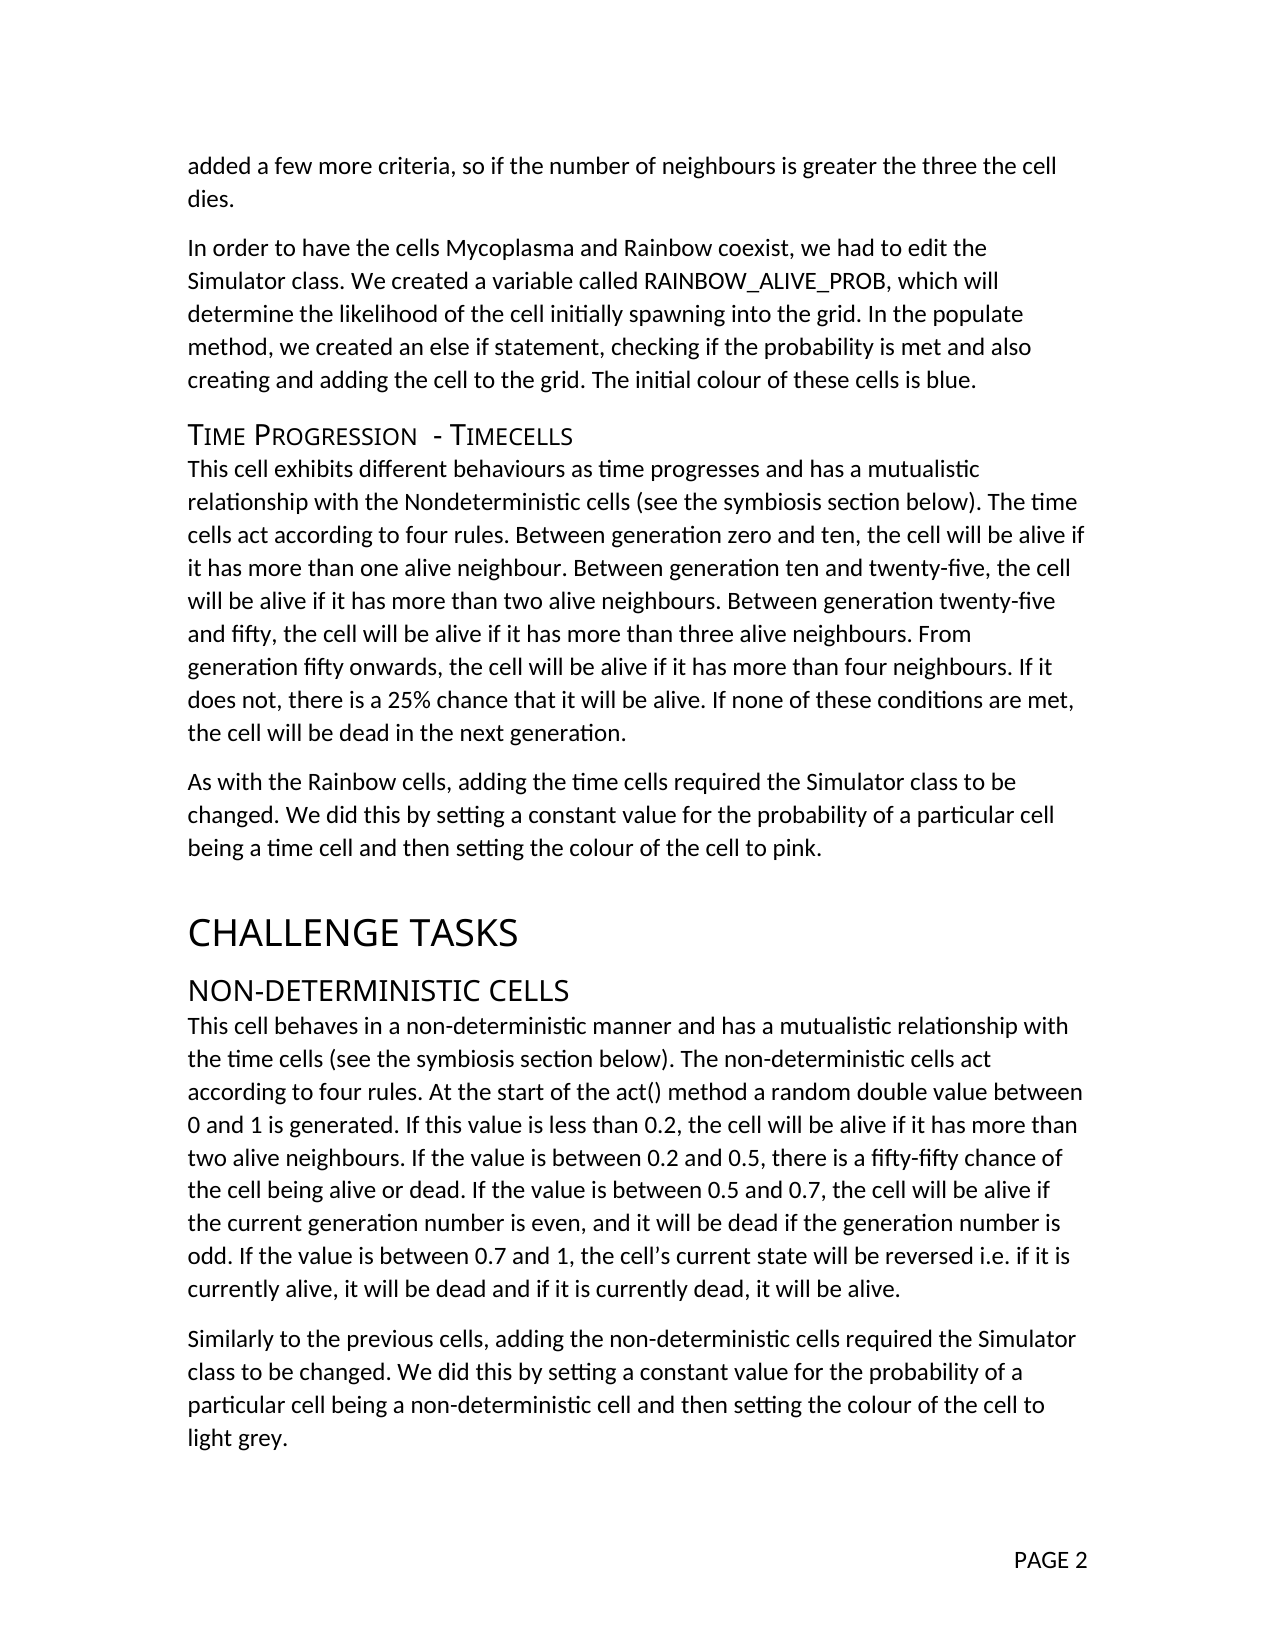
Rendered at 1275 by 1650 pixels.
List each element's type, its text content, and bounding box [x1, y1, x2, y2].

subtitle Non-deterministic cells [187, 970, 1087, 1010]
text This cell exhibits different behaviours as time progresses and has a mutualistic relationship with the Nondeterministic cells (see the symbiosis section below). The time cells act according to four rules. Between generation zero and ten, the cell will be alive if it has more than one alive neighbour. Between generation ten and twenty-five, the cell will be alive if it has more than two alive neighbours. Between generation twenty-five and fifty, the cell will be alive if it has more than three alive neighbours. From generation fifty onwards, the cell will be alive if it has more than four neighbours. If it does not, there is a 25% chance that it will be alive. If none of these conditions are met, the cell will be dead in the next generation. [187, 453, 1087, 747]
text As with the Rainbow cells, adding the time cells required the Simulator class to be changed. We did this by setting a constant value for the probability of a particular cell being a time cell and then setting the colour of the cell to pink. [187, 766, 1087, 863]
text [187, 150, 1087, 213]
text Similarly to the previous cells, adding the non-deterministic cells required the Simulator class to be changed. We did this by setting a constant value for the probability of a particular cell being a non-deterministic cell and then setting the colour of the cell to light grey. [187, 1323, 1087, 1452]
text This cell behaves in a non-deterministic manner and has a mutualistic relationship with the time cells (see the symbiosis section below). The non-deterministic cells act according to four rules. At the start of the act() method a random double value between 0 and 1 is generated. If this value is less than 0.2, the cell will be alive if it has more than two alive neighbours. If the value is between 0.2 and 0.5, there is a fifty-fifty chance of the cell being alive or dead. If the value is between 0.5 and 0.7, the cell will be alive if the current generation number is even, and it will be dead if the generation number is odd. If the value is between 0.7 and 1, the cell’s current state will be reversed i.e. if it is currently alive, it will be dead and if it is currently dead, it will be alive. [187, 1010, 1087, 1304]
subtitle Challenge Tasks [187, 907, 1087, 958]
text In order to have the cells Mycoplasma and Rainbow coexist, we had to edit the Simulator class. We created a variable called RAINBOW_ALIVE_PROB, which will determine the likelihood of the cell initially spawning into the grid. In the populate method, we created an else if statement, checking if the probability is met and also creating and adding the cell to the grid. The initial colour of these cells is blue. [187, 232, 1087, 395]
subtitle Time Progression - Timecells [187, 414, 1087, 453]
